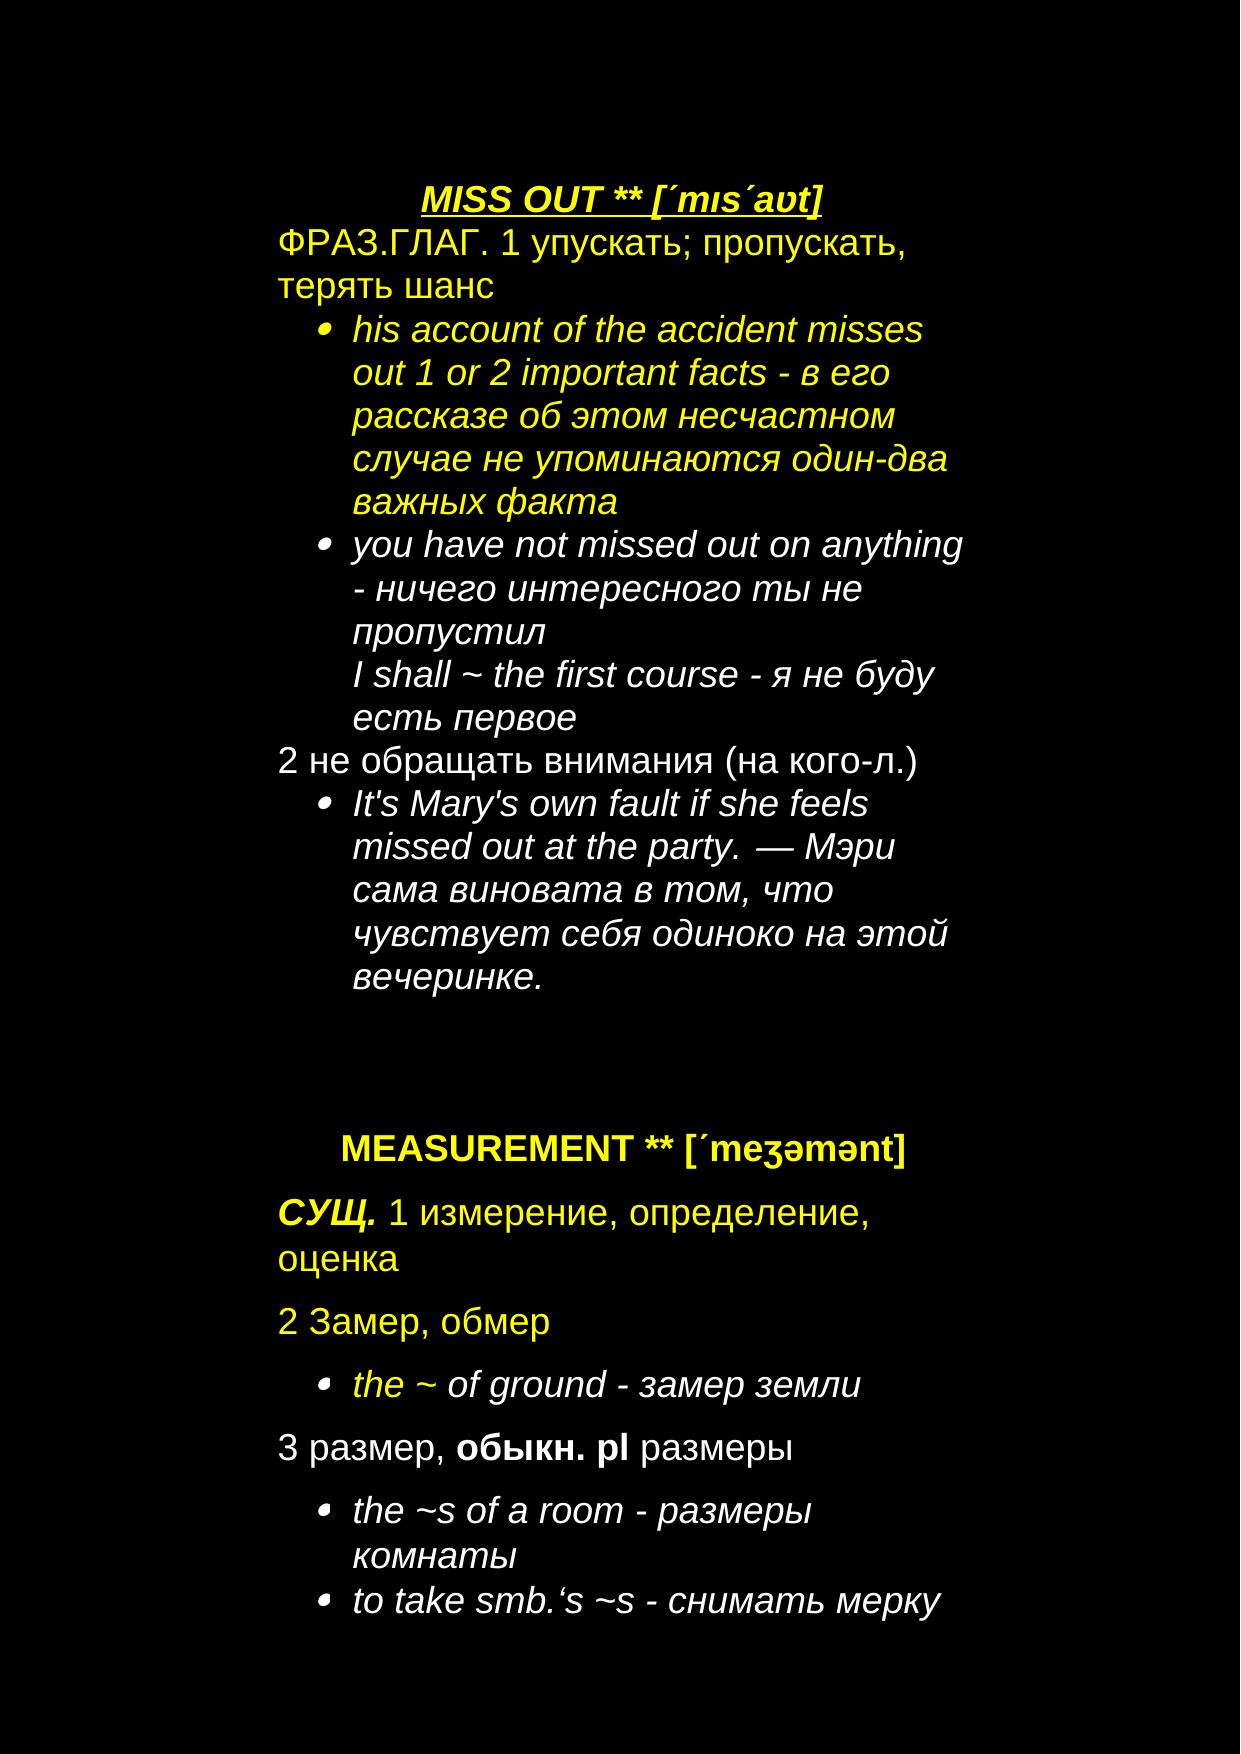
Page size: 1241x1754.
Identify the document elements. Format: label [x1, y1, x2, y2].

table_header [270, 169, 976, 1631]
